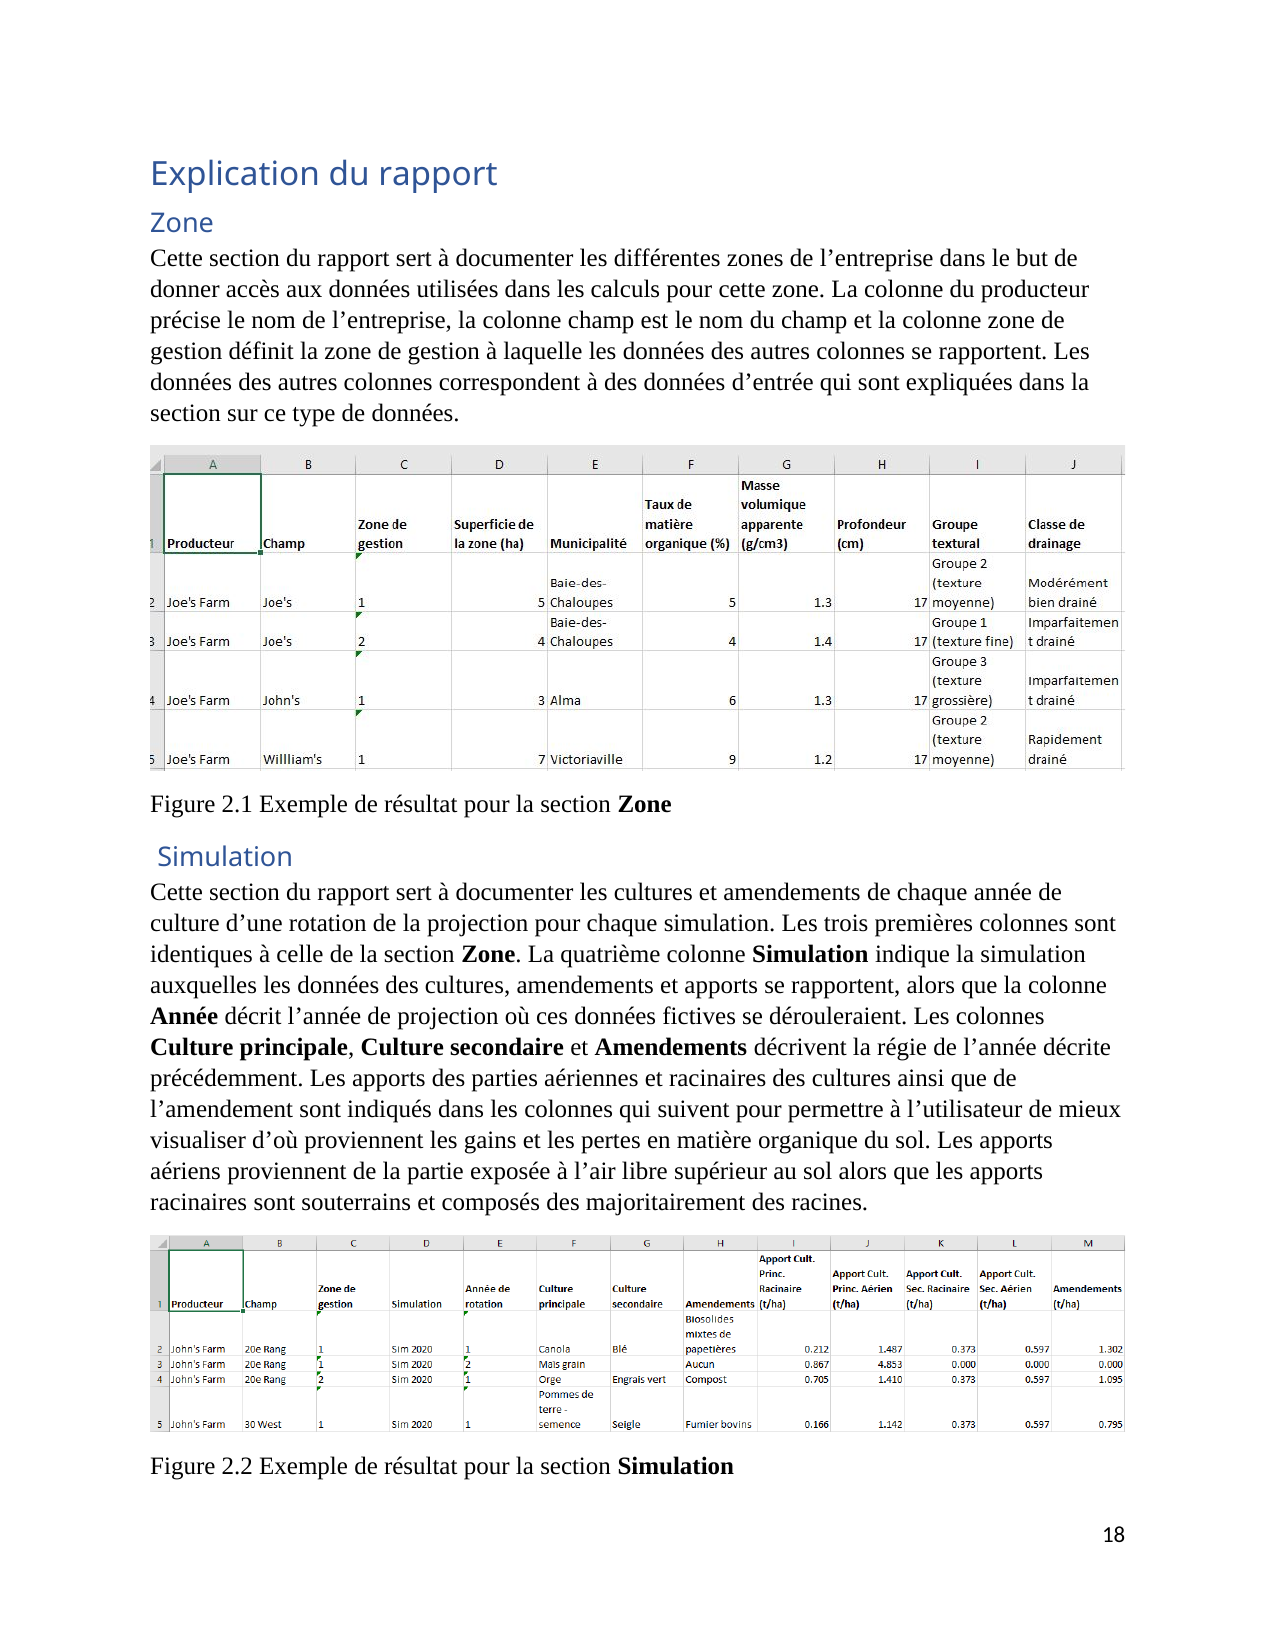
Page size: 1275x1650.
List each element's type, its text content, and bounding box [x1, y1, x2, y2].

subtitle Simulation [150, 837, 1125, 874]
picture [150, 1235, 1125, 1432]
text Cette section du rapport sert à documenter les différentes zones de l’entreprise dans le but de donner accès aux données utilisées dans les calculs pour cette zone. La colonne du producteur précise le nom de l’entreprise, la colonne champ est le nom du champ et la colonne zone de gestion définit la zone de gestion à laquelle les données des autres colonnes se rapportent. Les données des autres colonnes correspondent à des données d’entrée qui sont expliquées dans la section sur ce type de données. [150, 243, 1125, 427]
text Figure 2.1 Exemple de résultat pour la section Zone [150, 789, 1125, 818]
subtitle Explication du rapport [150, 150, 1125, 195]
text Cette section du rapport sert à documenter les cultures et amendements de chaque année de culture d’une rotation de la projection pour chaque simulation. Les trois premières colonnes sont identiques à celle de la section Zone. La quatrième colonne Simulation indique la simulation auxquelles les données des cultures, amendements et apports se rapportent, alors que la colonne Année décrit l’année de projection où ces données fictives se dérouleraient. Les colonnes Culture principale, Culture secondaire et Amendements décrivent la régie de l’année décrite précédemment. Les apports des parties aériennes et racinaires des cultures ainsi que de l’amendement sont indiqués dans les colonnes qui suivent pour permettre à l’utilisateur de mieux visualiser d’où proviennent les gains et les pertes en matière organique du sol. Les apports aériens proviennent de la partie exposée à l’air libre supérieur au sol alors que les apports racinaires sont souterrains et composés des majoritairement des racines. [150, 877, 1125, 1216]
picture [150, 445, 1125, 771]
text Figure 2.2 Exemple de résultat pour la section Simulation [150, 1451, 1125, 1479]
subtitle Zone [150, 203, 1125, 240]
